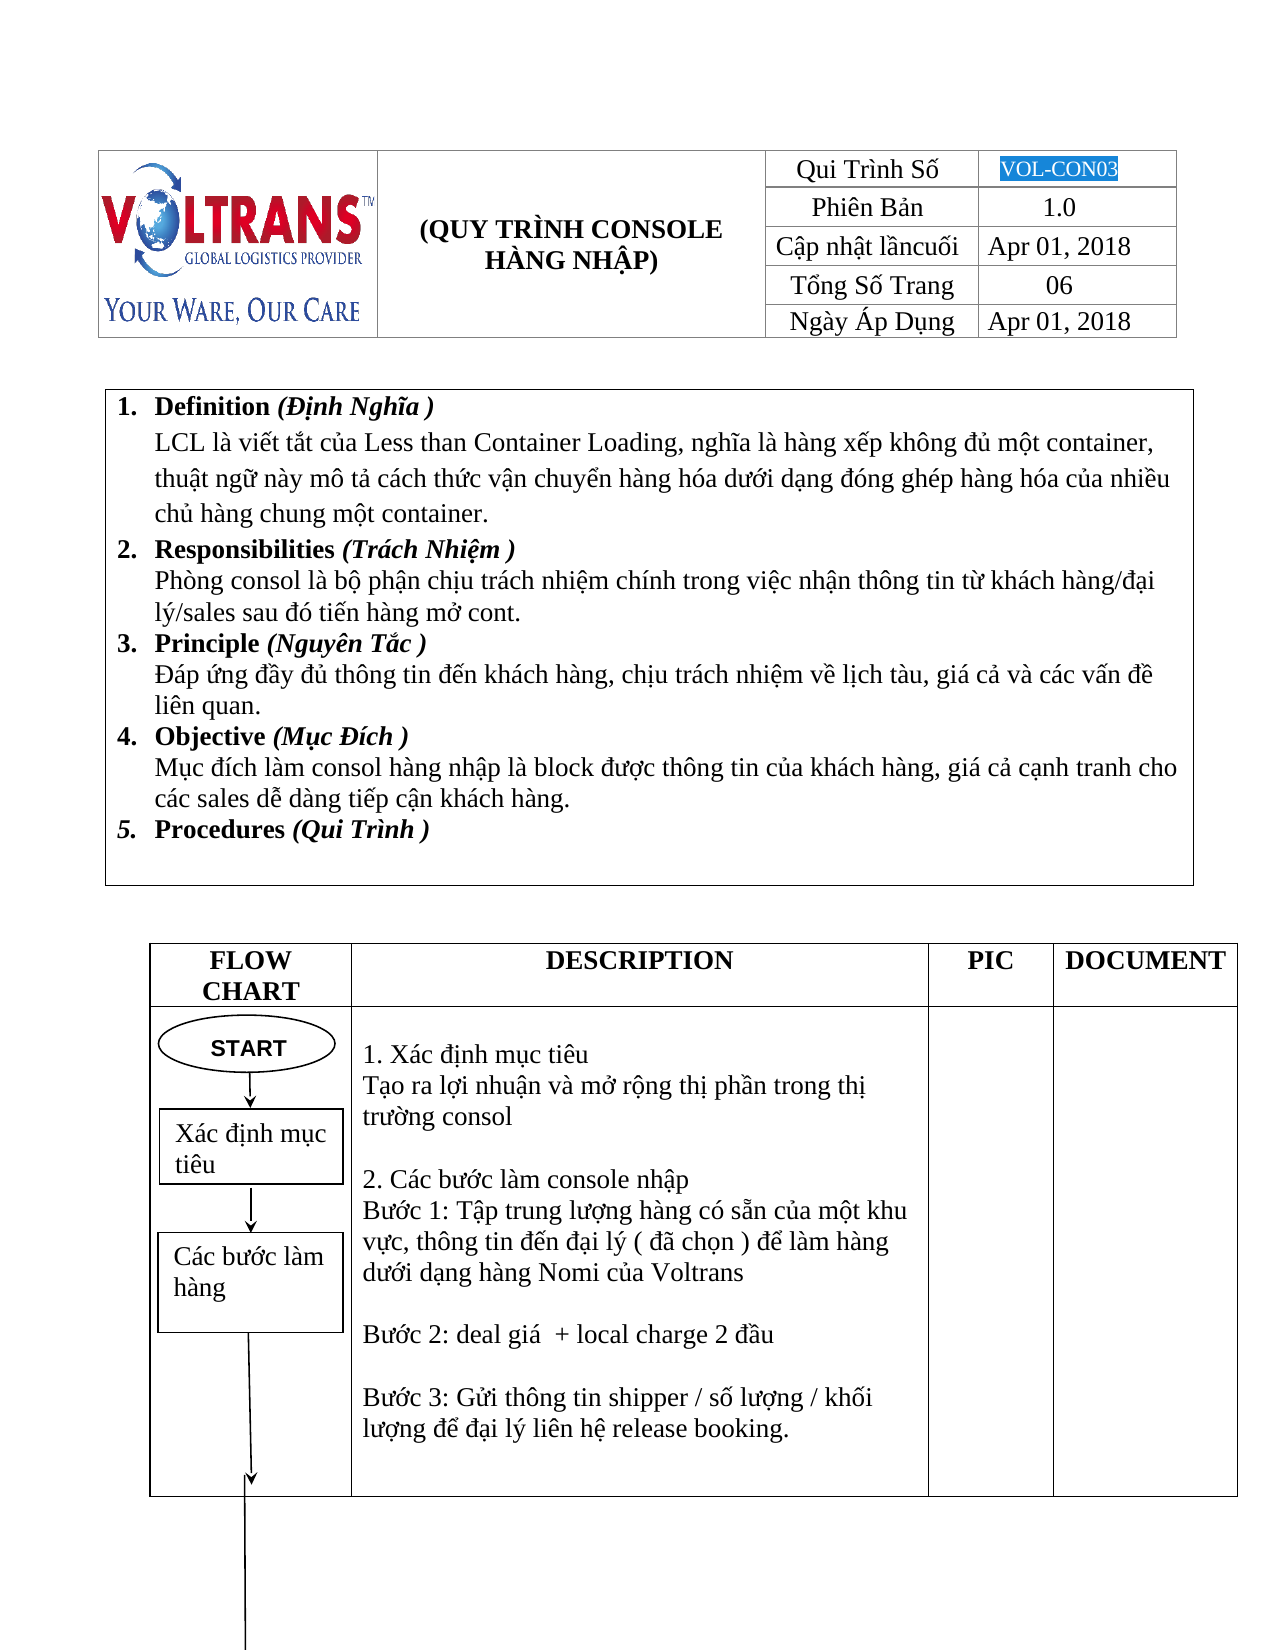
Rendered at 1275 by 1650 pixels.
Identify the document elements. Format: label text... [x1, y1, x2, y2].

table_header Definition (Định Nghĩa ) LCL là viết tắt của Less than Container Loading, nghĩa là hàng xếp không đủ một container, thuật ngữ này mô tả cách thức vận chuyển hàng hóa dưới dạng đóng ghép hàng hóa của nhiều chủ hàng chung một container. Responsibilities (Trách Nhiệm ) Phòng consol là bộ phận chịu trách nhiệm chính trong việc nhận thông tin từ khách hàng/đại lý/sales sau đó tiến hàng mở cont. Principle (Nguyên Tắc ) Đáp ứng đầy đủ thông tin đến khách hàng, chịu trách nhiệm về lịch tàu, giá cả và các vấn đề liên quan. Objective (Mục Đích ) Mục đích làm consol hàng nhập là block được thông tin của khách hàng, giá cả cạnh tranh cho các sales dễ dàng tiếp cận khách hàng. Procedures (Qui Trình ) [106, 390, 1193, 885]
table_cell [352, 1007, 928, 1496]
table_header (QUY TRÌNH CONSOLE HÀNG NHẬP) [378, 151, 765, 337]
table_header Qui Trình Số [766, 151, 978, 186]
table_cell 06 [979, 266, 1176, 304]
table_header DESCRIPTION [352, 944, 928, 1006]
table_header DOCUMENT [1054, 944, 1237, 1006]
table_header FLOW CHART [151, 944, 351, 1006]
table_header [99, 151, 377, 337]
table_header VOL-CON03 [979, 151, 1176, 186]
table_cell Ngày Áp Dụng [766, 305, 978, 337]
table_cell Tổng Số Trang [766, 266, 978, 304]
table_cell [929, 1007, 1053, 1496]
table_cell Cập nhật lầncuối [766, 227, 978, 264]
table_cell Apr 01, 2018 [979, 305, 1176, 337]
table_header PIC [929, 944, 1053, 1006]
table_cell Phiên Bản [766, 188, 978, 226]
table_cell 1.0 [979, 188, 1176, 226]
table_cell [1054, 1007, 1237, 1496]
picture [101, 163, 375, 325]
table_cell Apr 01, 2018 [979, 227, 1176, 264]
table_cell [151, 1007, 351, 1496]
